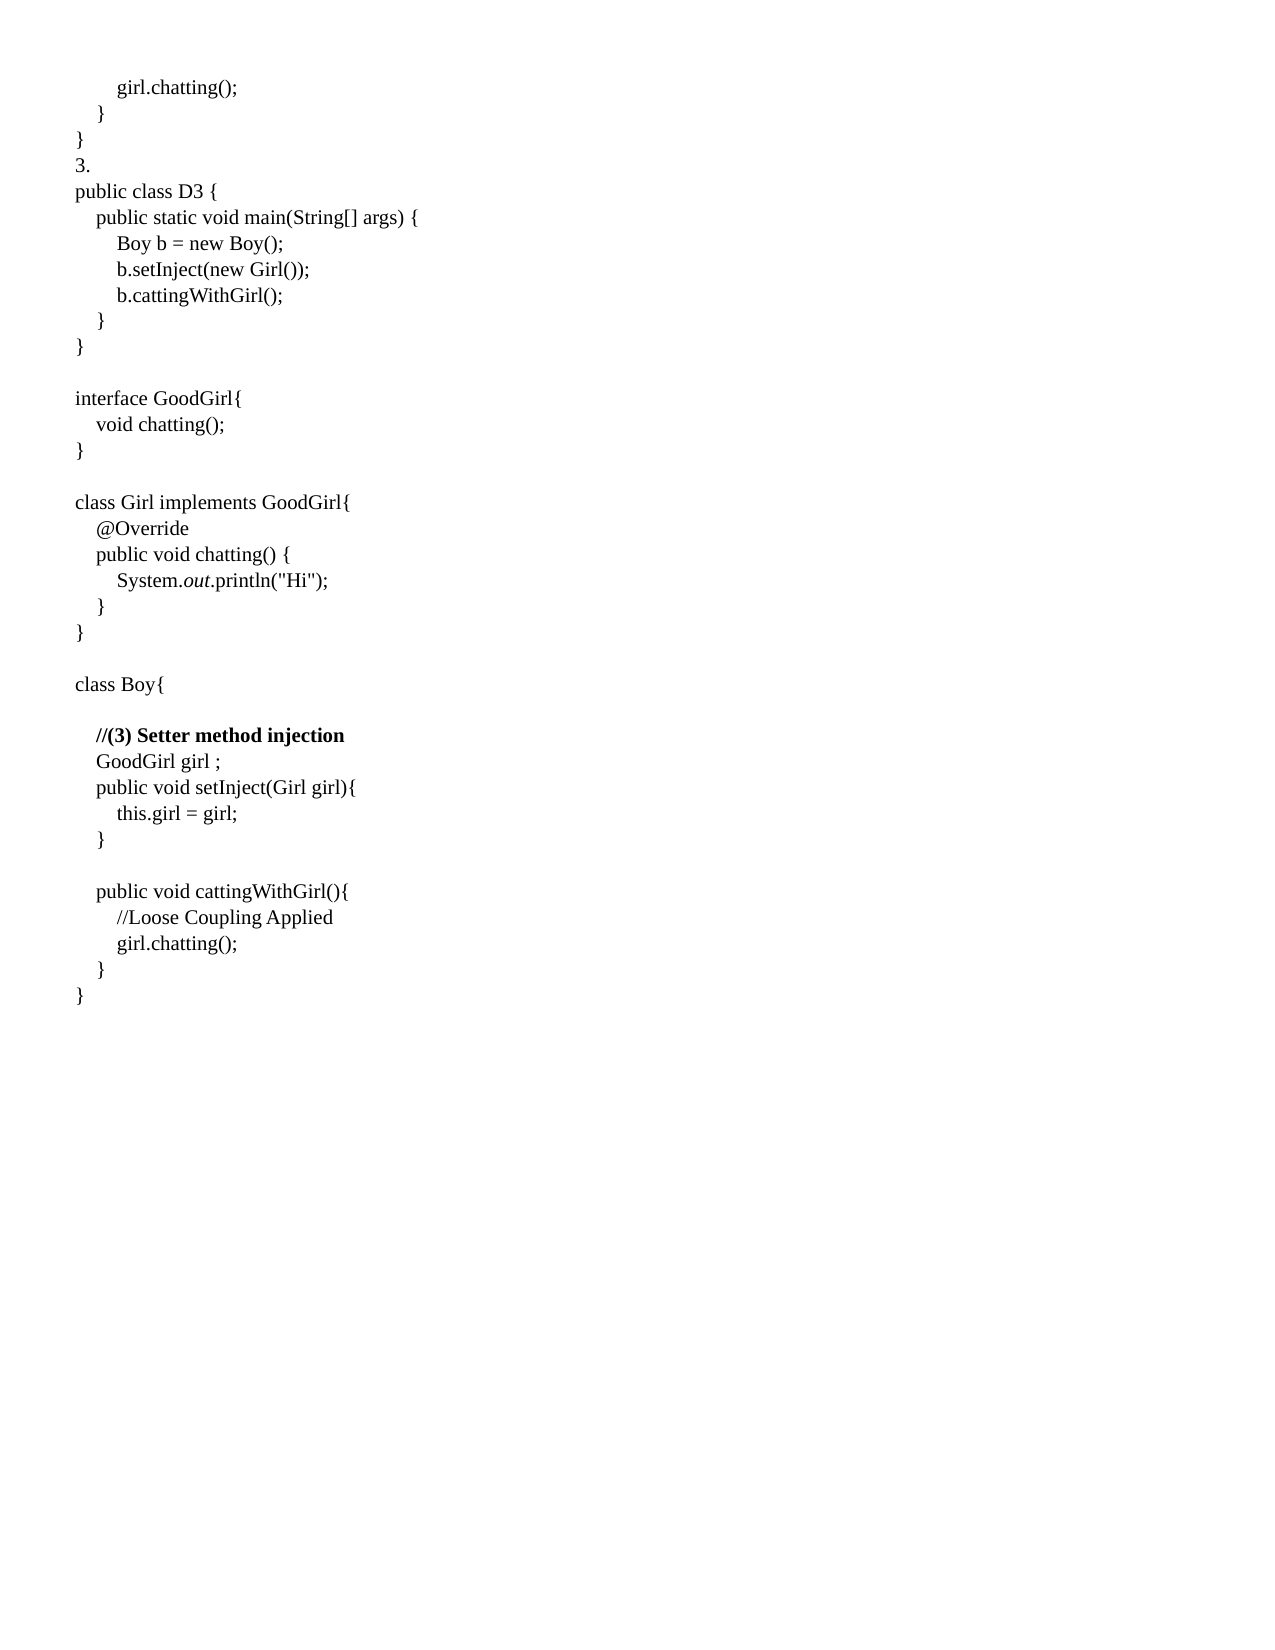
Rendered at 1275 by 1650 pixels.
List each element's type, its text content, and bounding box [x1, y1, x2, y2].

text 3. [75, 153, 1200, 177]
text public class D3 { public static void main(String[] args) { Boy b = new Boy(); b.setInject(new Girl()); b.cattingWithGirl(); } } interface GoodGirl{ void chatting(); } class Girl implements GoodGirl{ @Override public void chatting() { System.out.println("Hi"); } } class Boy{ //(3) Setter method injection GoodGirl girl ; public void setInject(Girl girl){ this.girl = girl; } public void cattingWithGirl(){ //Loose Coupling Applied girl.chatting(); } } [75, 179, 1200, 1007]
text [75, 75, 1200, 151]
